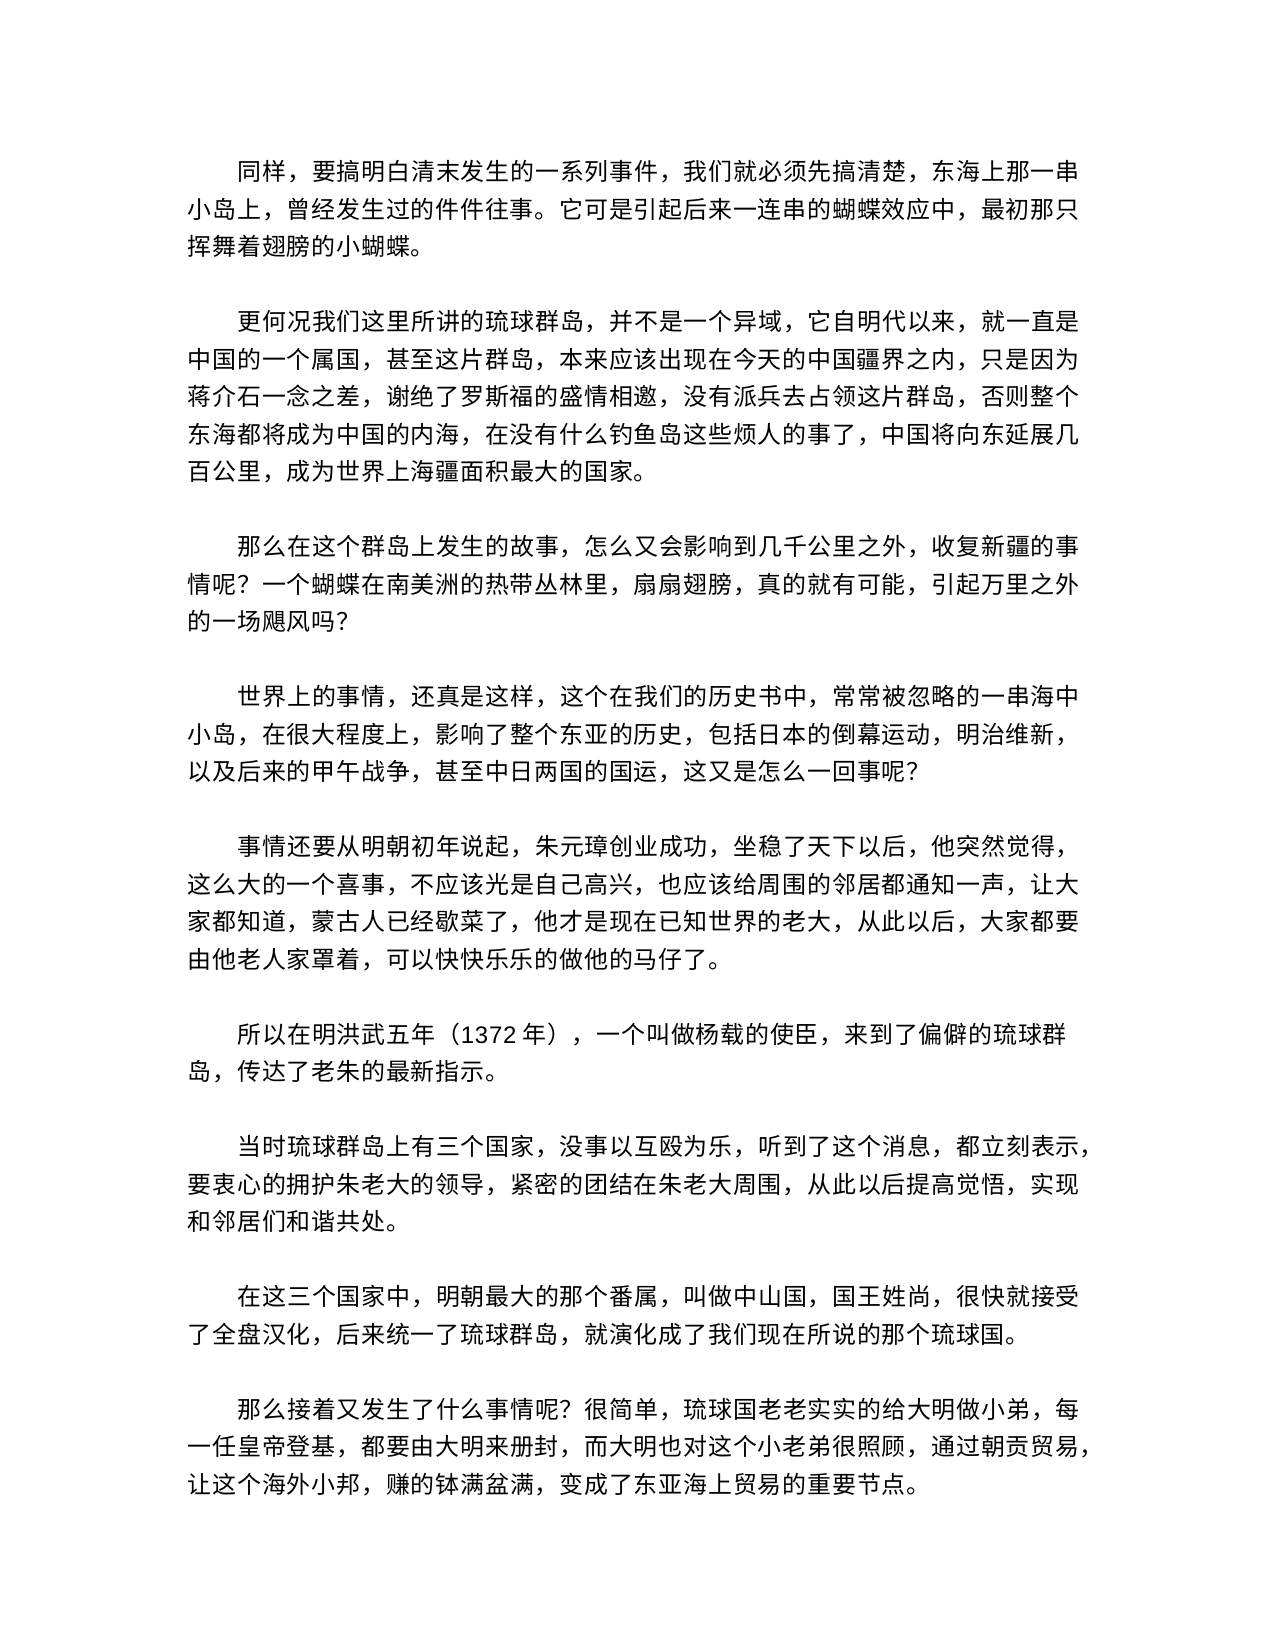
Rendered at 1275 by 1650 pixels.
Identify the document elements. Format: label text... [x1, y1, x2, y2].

text 在这三个国家中，明朝最大的那个番属，叫做中山国，国王姓尚，很快就接受了全盘汉化，后来统一了琉球群岛，就演化成了我们现在所说的那个琉球国。 [187, 1275, 1087, 1350]
text 事情还要从明朝初年说起，朱元璋创业成功，坐稳了天下以后，他突然觉得，这么大的一个喜事，不应该光是自己高兴，也应该给周围的邻居都通知一声，让大家都知道，蒙古人已经歇菜了，他才是现在已知世界的老大，从此以后，大家都要由他老人家罩着，可以快快乐乐的做他的马仔了。 [187, 825, 1087, 975]
text 同样，要搞明白清末发生的一系列事件，我们就必须先搞清楚，东海上那一串小岛上，曾经发生过的件件往事。它可是引起后来一连串的蝴蝶效应中，最初那只挥舞着翅膀的小蝴蝶。 [187, 150, 1087, 262]
text 那么接着又发生了什么事情呢？很简单，琉球国老老实实的给大明做小弟，每一任皇帝登基，都要由大明来册封，而大明也对这个小老弟很照顾，通过朝贡贸易，让这个海外小邦，赚的钵满盆满，变成了东亚海上贸易的重要节点。 [187, 1387, 1087, 1500]
text 当时琉球群岛上有三个国家，没事以互殴为乐，听到了这个消息，都立刻表示，要衷心的拥护朱老大的领导，紧密的团结在朱老大周围，从此以后提高觉悟，实现和邻居们和谐共处。 [187, 1125, 1087, 1237]
text 所以在明洪武五年（1372年），一个叫做杨载的使臣，来到了偏僻的琉球群岛，传达了老朱的最新指示。 [187, 1012, 1087, 1087]
text 世界上的事情，还真是这样，这个在我们的历史书中，常常被忽略的一串海中小岛，在很大程度上，影响了整个东亚的历史，包括日本的倒幕运动，明治维新，以及后来的甲午战争，甚至中日两国的国运，这又是怎么一回事呢？ [187, 675, 1087, 787]
text 那么在这个群岛上发生的故事，怎么又会影响到几千公里之外，收复新疆的事情呢？一个蝴蝶在南美洲的热带丛林里，扇扇翅膀，真的就有可能，引起万里之外的一场飓风吗？ [187, 525, 1087, 637]
text 更何况我们这里所讲的琉球群岛，并不是一个异域，它自明代以来，就一直是中国的一个属国，甚至这片群岛，本来应该出现在今天的中国疆界之内，只是因为蒋介石一念之差，谢绝了罗斯福的盛情相邀，没有派兵去占领这片群岛，否则整个东海都将成为中国的内海，在没有什么钓鱼岛这些烦人的事了，中国将向东延展几百公里，成为世界上海疆面积最大的国家。 [187, 300, 1087, 487]
